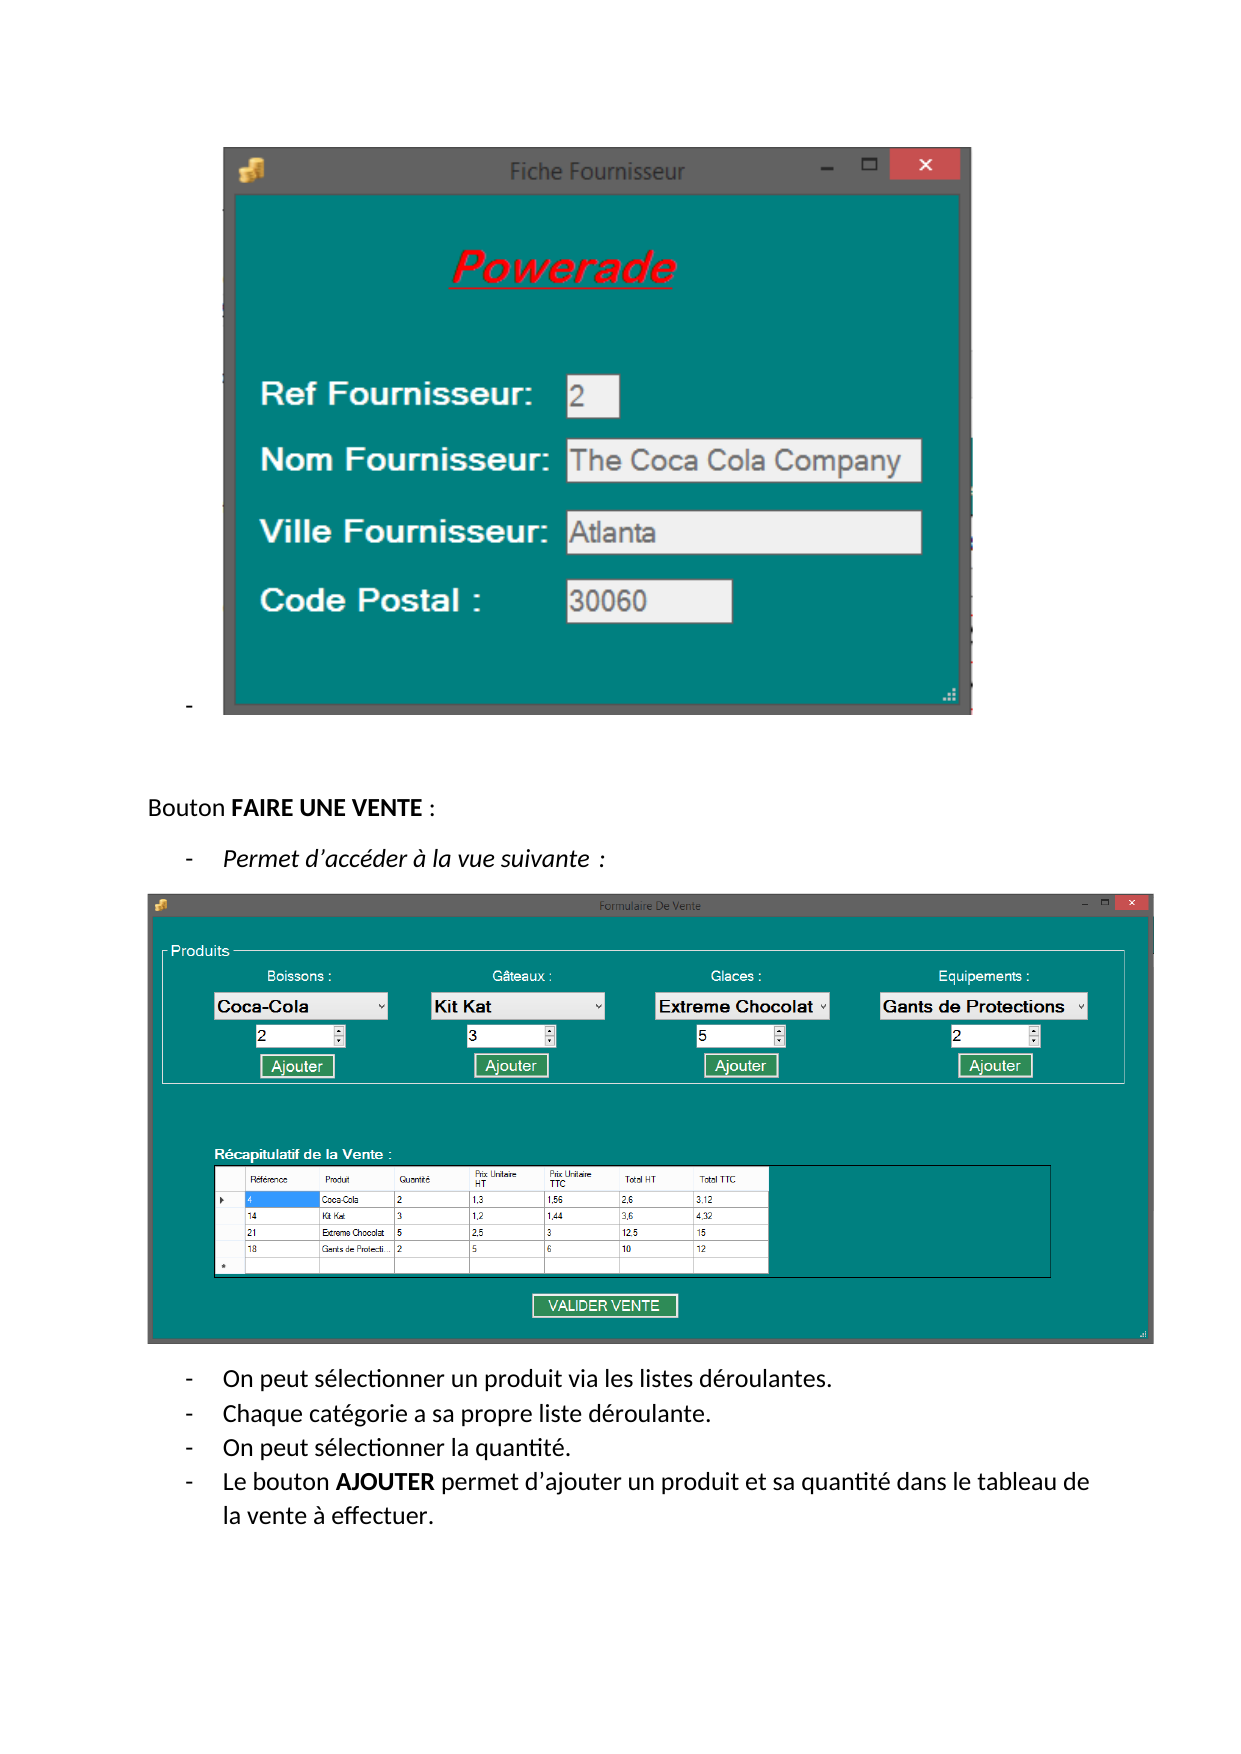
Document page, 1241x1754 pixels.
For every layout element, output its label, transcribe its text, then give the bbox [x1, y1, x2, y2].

text Bouton FAIRE UNE VENTE : [148, 791, 1093, 823]
picture [222, 147, 973, 715]
list Permet d’accéder à la vue suivante : [185, 842, 1093, 874]
list Le bouton AJOUTER permet d’ajouter un produit et sa quantité dans le tableau de la vente à effectuer. [185, 1465, 1093, 1531]
picture [147, 893, 1154, 1344]
list Chaque catégorie a sa propre liste déroulante. [185, 1397, 1093, 1428]
list On peut sélectionner la quantité. [185, 1431, 1093, 1463]
list On peut sélectionner un produit via les listes déroulantes. [185, 1362, 1093, 1394]
